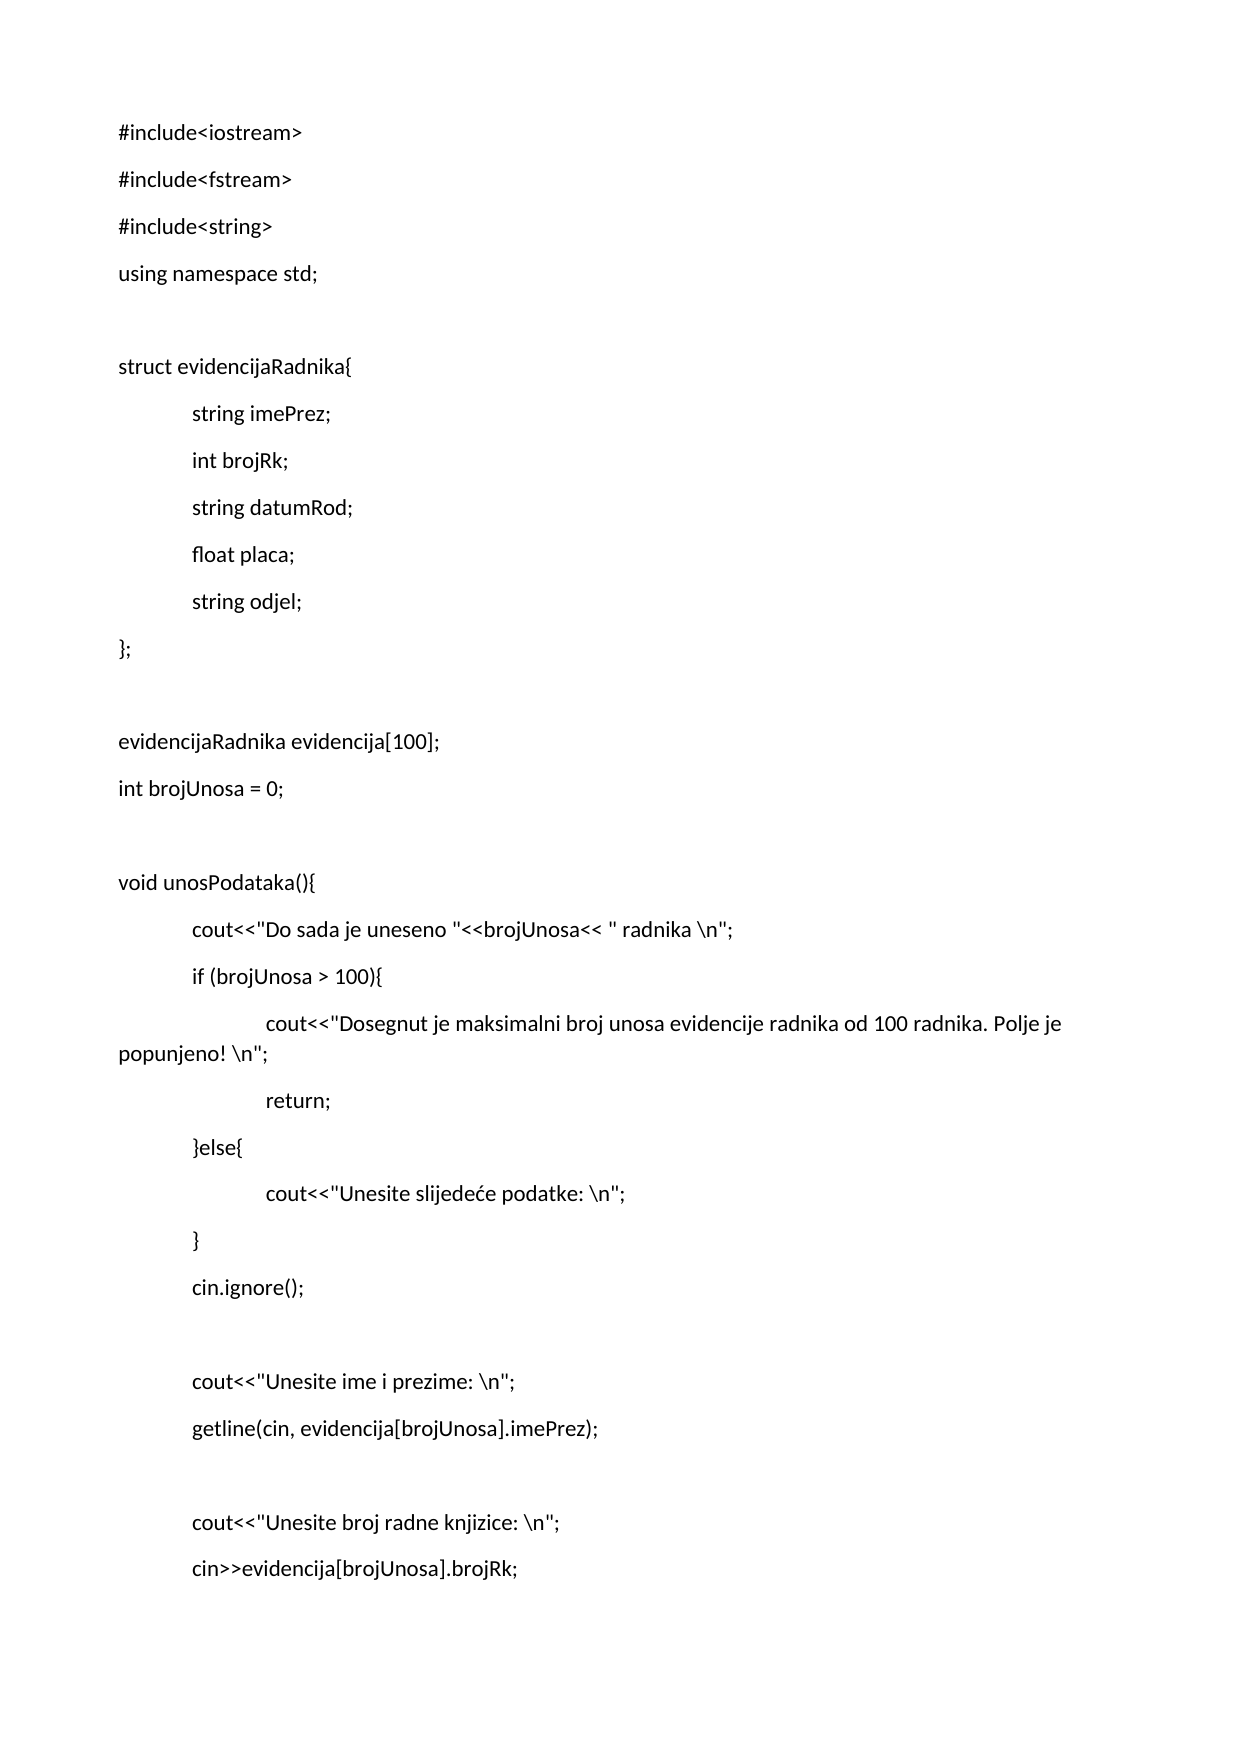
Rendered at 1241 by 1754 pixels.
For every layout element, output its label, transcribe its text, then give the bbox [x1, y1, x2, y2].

text struct evidencijaRadnika{ [118, 352, 1122, 381]
text float placa; [118, 540, 1122, 568]
text using namespace std; [118, 259, 1122, 287]
text int brojRk; [118, 446, 1122, 474]
text }; [118, 634, 1122, 662]
text #include<fstream> [118, 165, 1122, 193]
text cout<<"Dosegnut je maksimalni broj unosa evidencije radnika od 100 radnika. Polje je popunjeno! \n"; [118, 1009, 1122, 1067]
text cout<<"Unesite slijedeće podatke: \n"; [118, 1179, 1122, 1208]
text cout<<"Unesite broj radne knjizice: \n"; [118, 1508, 1122, 1536]
text }else{ [118, 1133, 1122, 1161]
text void unosPodataka(){ [118, 868, 1122, 896]
text #include<string> [118, 212, 1122, 240]
text string datumRod; [118, 493, 1122, 521]
text return; [118, 1086, 1122, 1114]
text cout<<"Do sada je uneseno "<<brojUnosa<< " radnika \n"; [118, 915, 1122, 943]
text cout<<"Unesite ime i prezime: \n"; [118, 1367, 1122, 1395]
text string imePrez; [118, 399, 1122, 427]
text if (brojUnosa > 100){ [118, 962, 1122, 990]
text #include<iostream> [118, 118, 1122, 146]
text evidencijaRadnika evidencija[100]; [118, 727, 1122, 756]
text getline(cin, evidencija[brojUnosa].imePrez); [118, 1414, 1122, 1442]
text cin.ignore(); [118, 1273, 1122, 1301]
text cin>>evidencija[brojUnosa].brojRk; [118, 1554, 1122, 1583]
text } [118, 1226, 1122, 1254]
text int brojUnosa = 0; [118, 774, 1122, 802]
text string odjel; [118, 587, 1122, 615]
